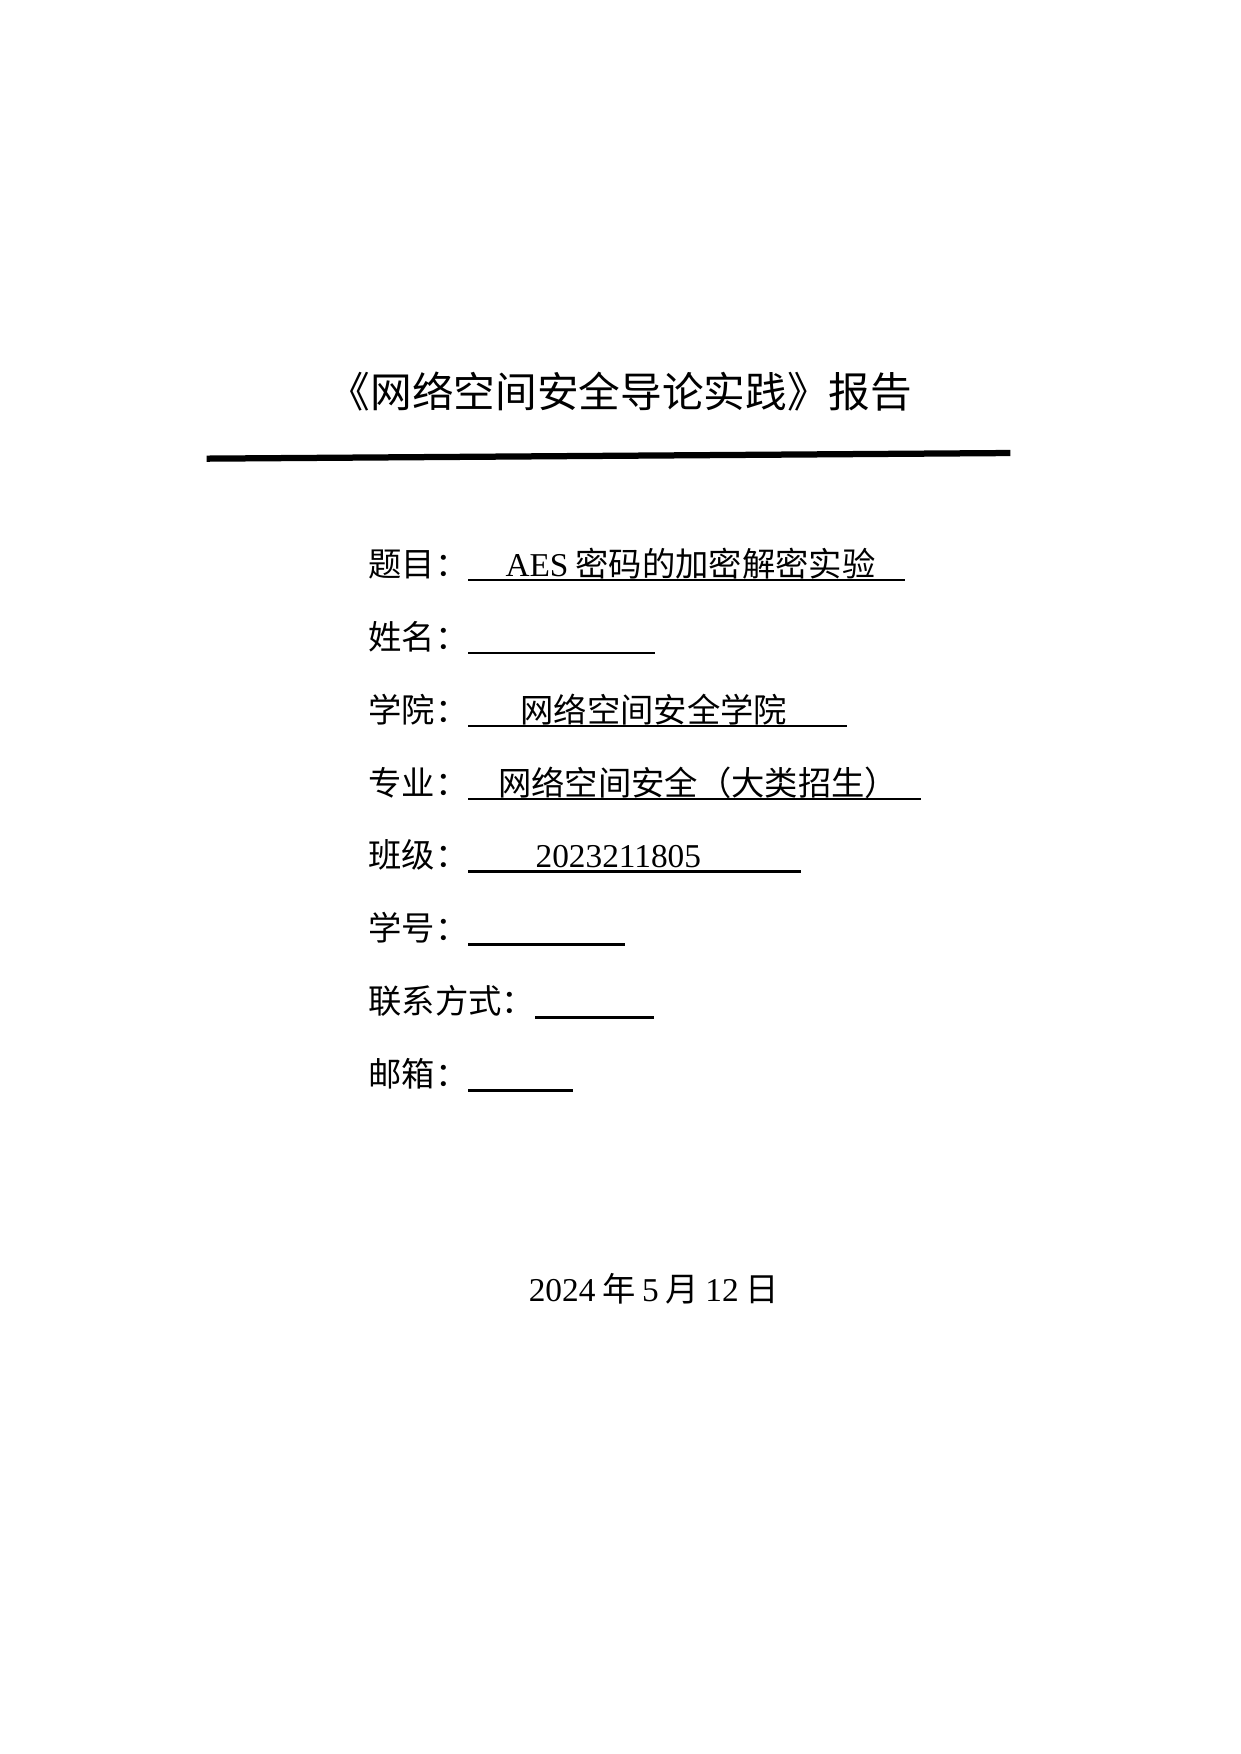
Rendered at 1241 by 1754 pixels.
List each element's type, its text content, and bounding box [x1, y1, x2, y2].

text 学院： 网络空间安全学院 [118, 664, 1122, 737]
text 姓名： [118, 591, 1122, 664]
text 联系方式： [118, 955, 1122, 1028]
text 班级： 2023211805 [118, 809, 1122, 882]
text 《网络空间安全导论实践》报告 [118, 368, 1122, 418]
text 邮箱： [118, 1028, 1122, 1101]
text 学号： [118, 882, 1122, 955]
text 专业： 网络空间安全（大类招生） [118, 737, 1122, 809]
text 题目： AES密码的加密解密实验 [118, 518, 1122, 591]
text 2024年5月12日 [118, 1251, 1122, 1314]
